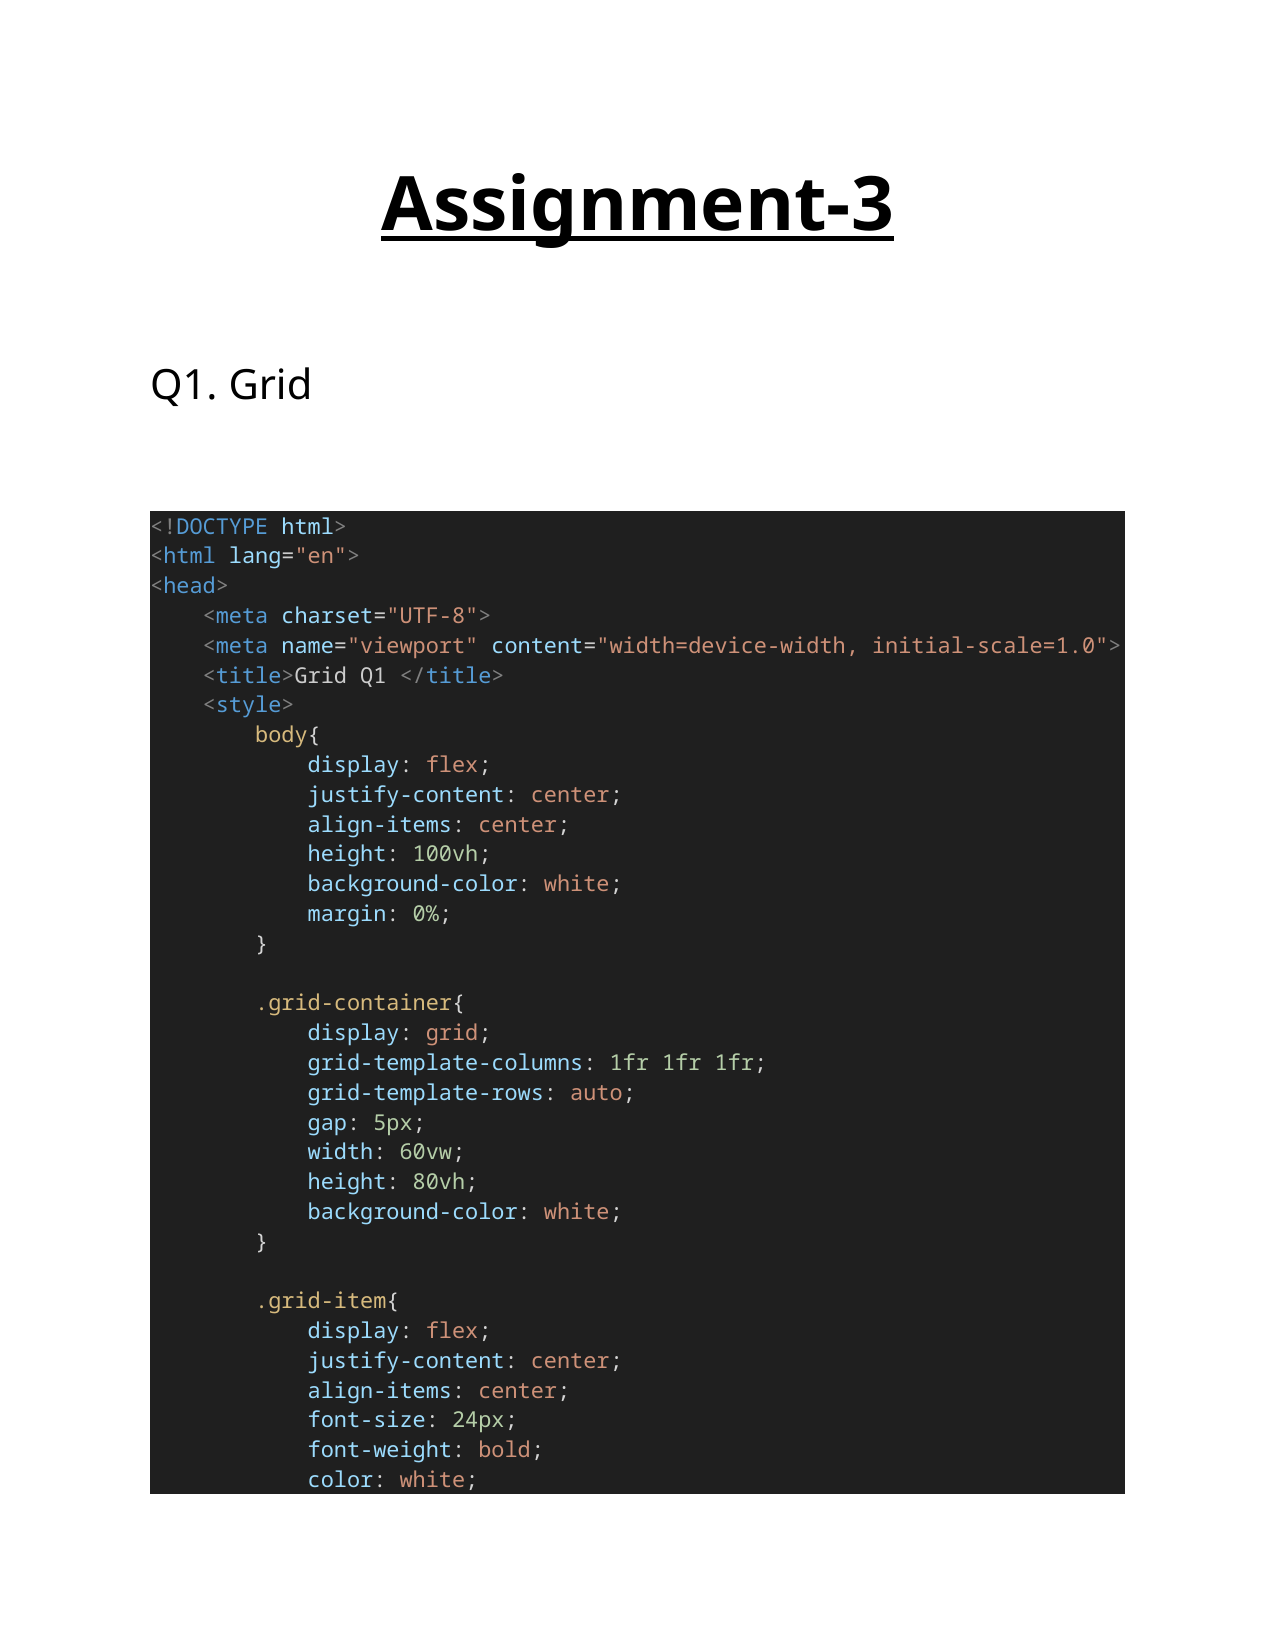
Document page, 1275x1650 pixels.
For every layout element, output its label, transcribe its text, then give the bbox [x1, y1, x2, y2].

text color: white; [150, 1464, 1125, 1494]
text background-color: white; [150, 868, 1125, 898]
text <head> [150, 570, 1125, 600]
text Q1. Grid [150, 355, 1125, 412]
text Assignment-3 [150, 150, 1125, 252]
text margin: 0%; [150, 898, 1125, 928]
text grid-template-columns: 1fr 1fr 1fr; [150, 1047, 1125, 1077]
text display: flex; [150, 749, 1125, 779]
text } [150, 928, 1125, 958]
text <title>Grid Q1 </title> [150, 660, 1125, 689]
text align-items: center; [150, 1375, 1125, 1404]
text display: grid; [150, 1017, 1125, 1047]
text } [150, 1226, 1125, 1256]
text display: flex; [150, 1315, 1125, 1345]
text height: 80vh; [150, 1166, 1125, 1196]
text .grid-item{ [150, 1285, 1125, 1315]
text width: 60vw; [150, 1136, 1125, 1166]
text align-items: center; [150, 809, 1125, 838]
text <html lang="en"> [150, 541, 1125, 570]
text body{ [150, 719, 1125, 749]
text justify-content: center; [150, 1345, 1125, 1375]
text <meta charset="UTF-8"> [150, 600, 1125, 630]
text <meta name="viewport" content="width=device-width, initial-scale=1.0"> [150, 630, 1125, 660]
text grid-template-rows: auto; [150, 1077, 1125, 1107]
text font-size: 24px; [150, 1404, 1125, 1434]
text .grid-container{ [150, 987, 1125, 1017]
text background-color: white; [150, 1196, 1125, 1226]
text font-weight: bold; [150, 1434, 1125, 1464]
text justify-content: center; [150, 779, 1125, 809]
text gap: 5px; [150, 1107, 1125, 1136]
text height: 100vh; [150, 838, 1125, 868]
text <style> [150, 689, 1125, 719]
text <!DOCTYPE html> [150, 511, 1125, 541]
